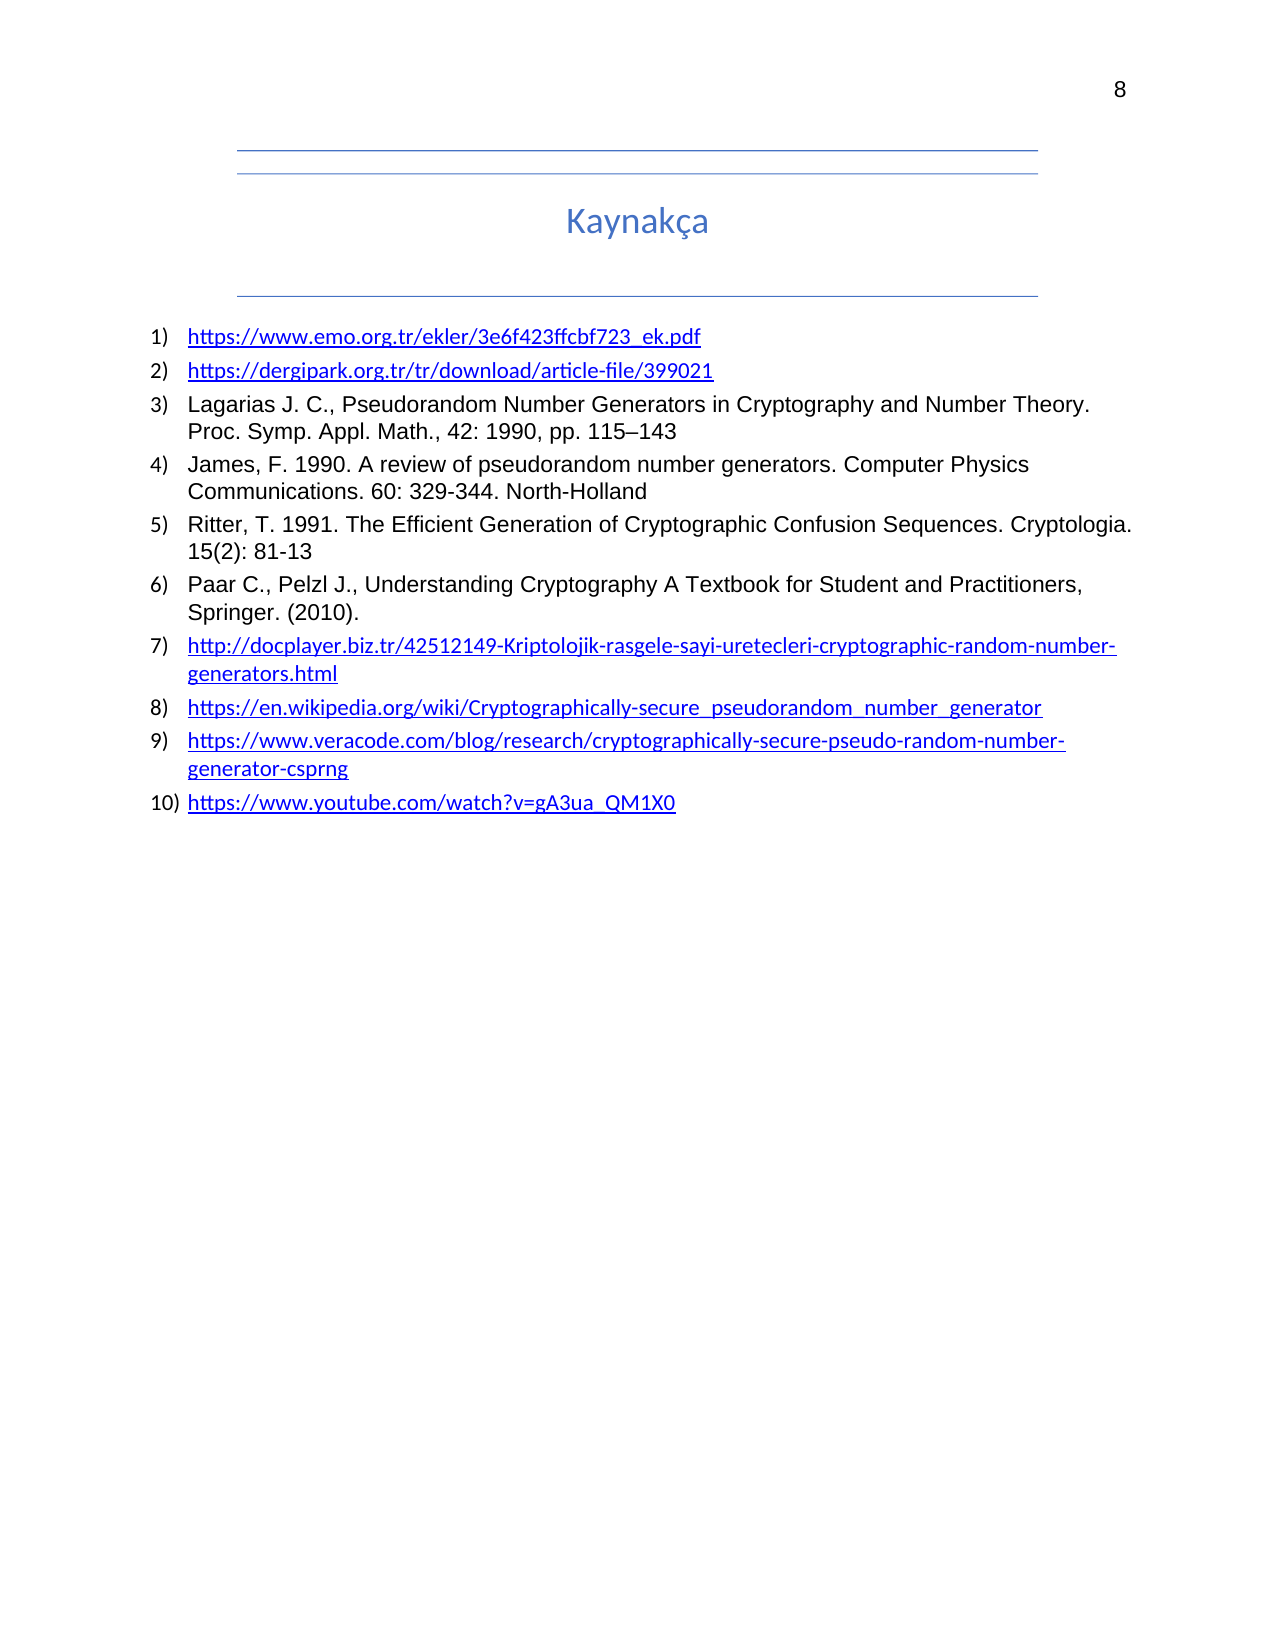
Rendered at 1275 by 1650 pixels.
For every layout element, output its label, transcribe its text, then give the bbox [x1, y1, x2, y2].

list https://www.youtube.com/watch?v=gA3ua_QM1X0 [150, 788, 1137, 816]
list https://dergipark.org.tr/tr/download/article-file/399021 [150, 356, 1137, 384]
list Lagarias J. C., Pseudorandom Number Generators in Cryptography and Number Theory. Proc. Symp. Appl. Math., 42: 1990, pp. 115–143 [150, 390, 1137, 444]
list James, F. 1990. A review of pseudorandom number generators. Computer Physics Communications. 60: 329-344. North-Holland [150, 450, 1137, 504]
list https://en.wikipedia.org/wiki/Cryptographically-secure_pseudorandom_number_generator [150, 693, 1137, 721]
subtitle Kaynakça [139, 197, 1136, 243]
list http://docplayer.biz.tr/42512149-Kriptolojik-rasgele-sayi-uretecleri-cryptographic-random-number-generators.html [150, 631, 1137, 687]
list Ritter, T. 1991. The Efficient Generation of Cryptographic Confusion Sequences. Cryptologia. 15(2): 81-13 [150, 510, 1137, 565]
list Paar C., Pelzl J., Understanding Cryptography A Textbook for Student and Practitioners, Springer. (2010). [150, 571, 1137, 625]
list https://www.veracode.com/blog/research/cryptographically-secure-pseudo-random-number-generator-csprng [150, 726, 1137, 782]
list https://www.emo.org.tr/ekler/3e6f423ffcbf723_ek.pdf [150, 322, 1137, 350]
